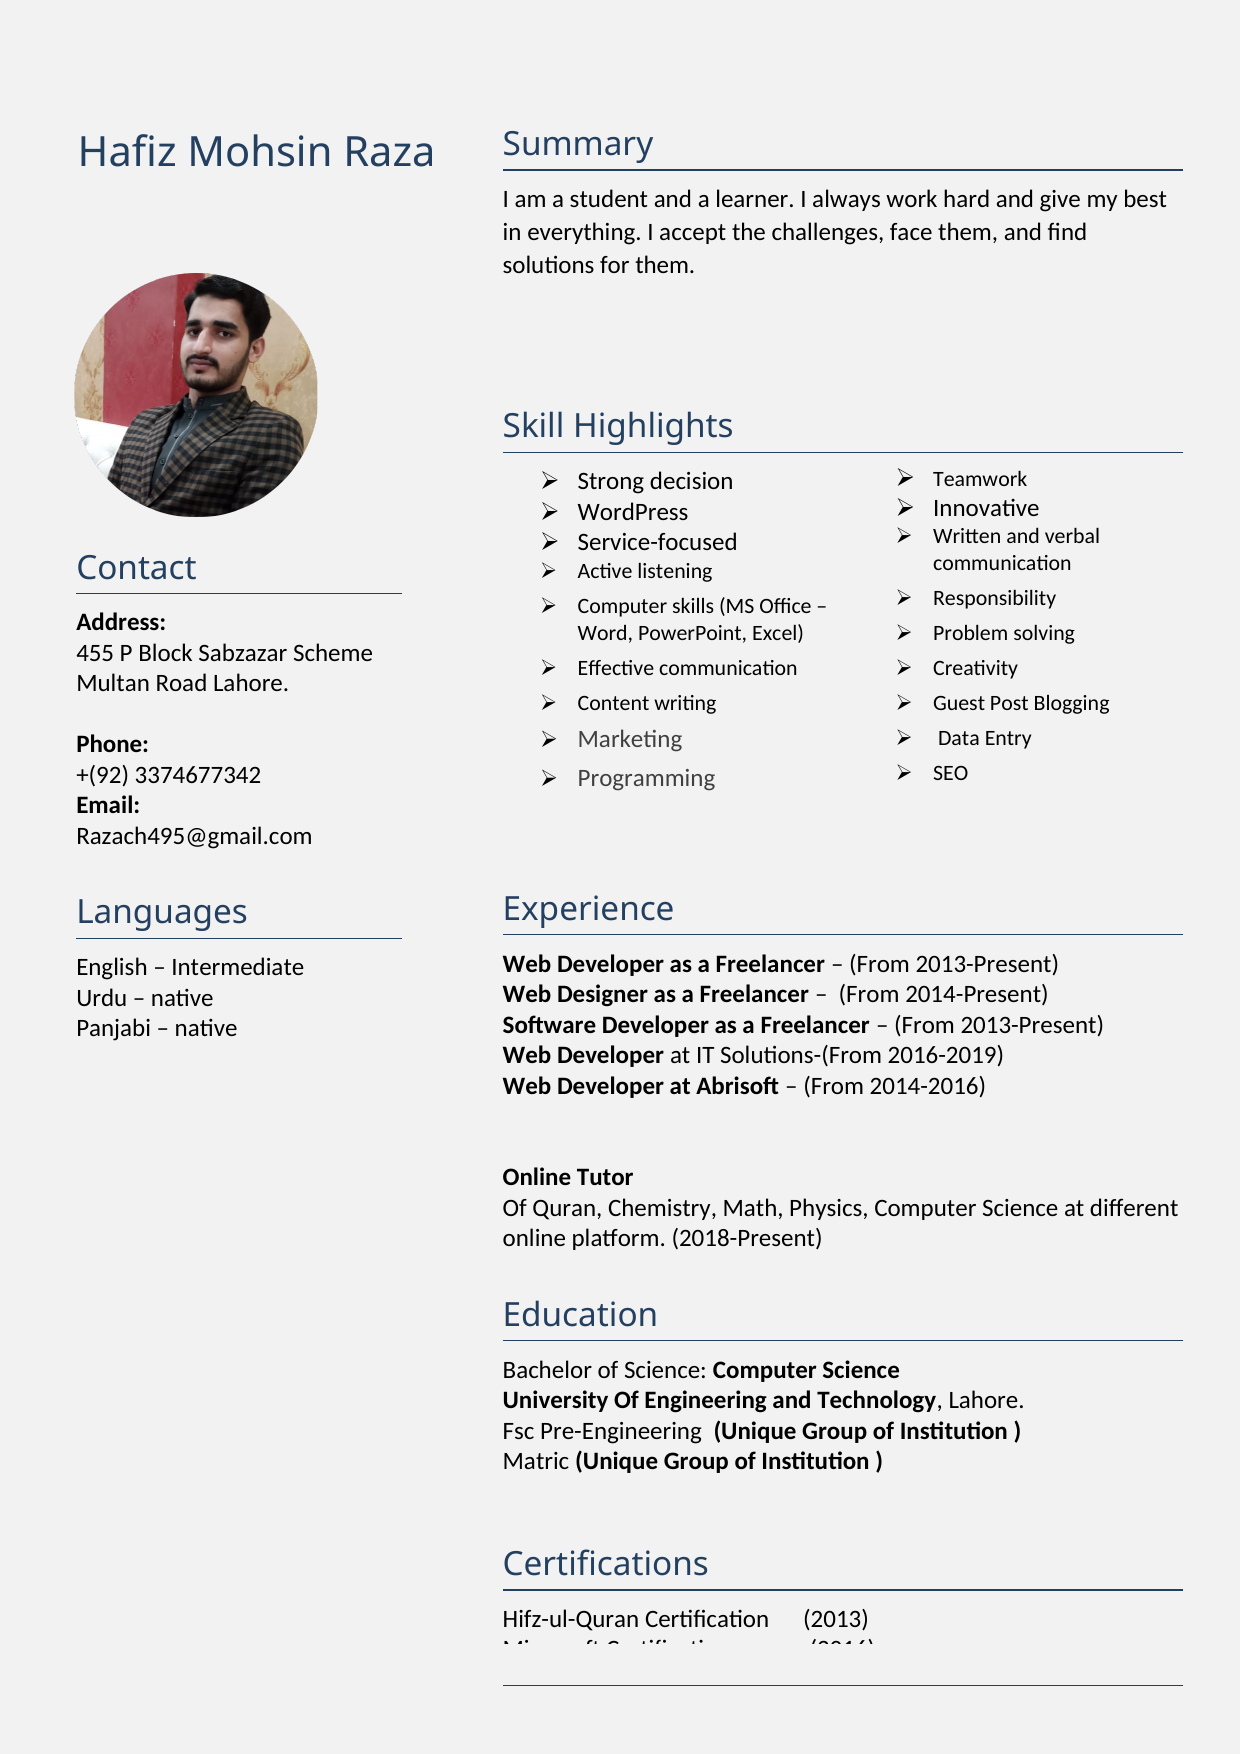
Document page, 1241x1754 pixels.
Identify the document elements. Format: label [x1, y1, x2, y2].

picture [74, 273, 318, 517]
